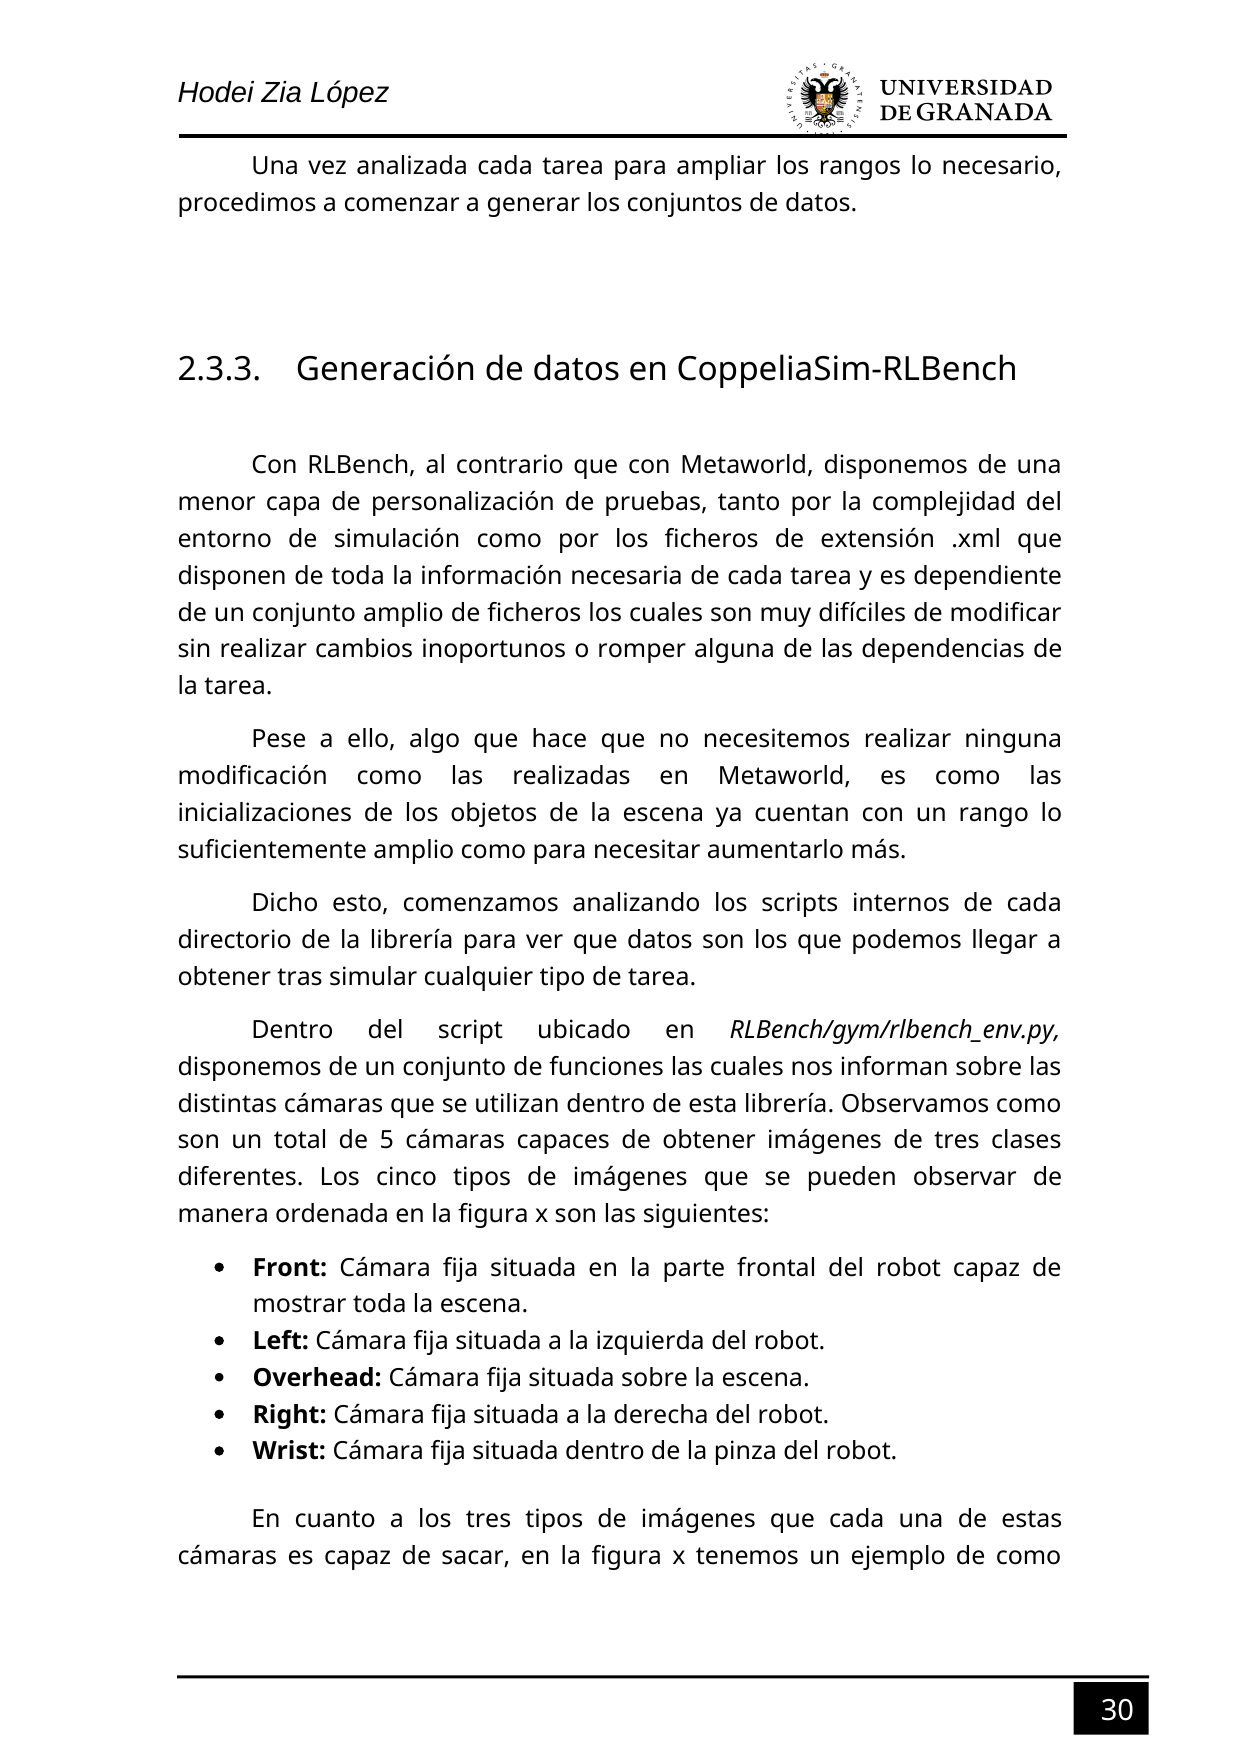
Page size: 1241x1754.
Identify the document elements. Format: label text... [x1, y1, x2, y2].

text Con RLBench, al contrario que con Metaworld, disponemos de una menor capa de personalización de pruebas, tanto por la complejidad del entorno de simulación como por los ficheros de extensión .xml que disponen de toda la información necesaria de cada tarea y es dependiente de un conjunto amplio de ficheros los cuales son muy difíciles de modificar sin realizar cambios inoportunos o romper alguna de las dependencias de la tarea. [177, 447, 1063, 702]
list Front: Cámara fija situada en la parte frontal del robot capaz de mostrar toda la escena. [215, 1249, 1063, 1320]
subtitle 2.3.3. Generación de datos en CoppeliaSim-RLBench [177, 345, 1063, 390]
list Overhead: Cámara fija situada sobre la escena. [215, 1359, 1063, 1393]
list Right: Cámara fija situada a la derecha del robot. [215, 1396, 1063, 1430]
text Una vez analizada cada tarea para ampliar los rangos lo necesario, procedimos a comenzar a generar los conjuntos de datos. [177, 148, 1063, 218]
text Pese a ello, algo que hace que no necesitemos realizar ninguna modificación como las realizadas en Metaworld, es como las inicializaciones de los objetos de la escena ya cuentan con un rango lo suficientemente amplio como para necesitar aumentarlo más. [177, 721, 1063, 866]
list Left: Cámara fija situada a la izquierda del robot. [215, 1323, 1063, 1357]
list Wrist: Cámara fija situada dentro de la pinza del robot. [215, 1433, 1063, 1467]
text Dicho esto, comenzamos analizando los scripts internos de cada directorio de la librería para ver que datos son los que podemos llegar a obtener tras simular cualquier tipo de tarea. [177, 885, 1063, 992]
text Dentro del script ubicado en RLBench/gym/rlbench_env.py, disponemos de un conjunto de funciones las cuales nos informan sobre las distintas cámaras que se utilizan dentro de esta librería. Observamos como son un total de 5 cámaras capaces de obtener imágenes de tres clases diferentes. Los cinco tipos de imágenes que se pueden observar de manera ordenada en la figura x son las siguientes: [177, 1012, 1063, 1230]
picture [777, 56, 1059, 144]
